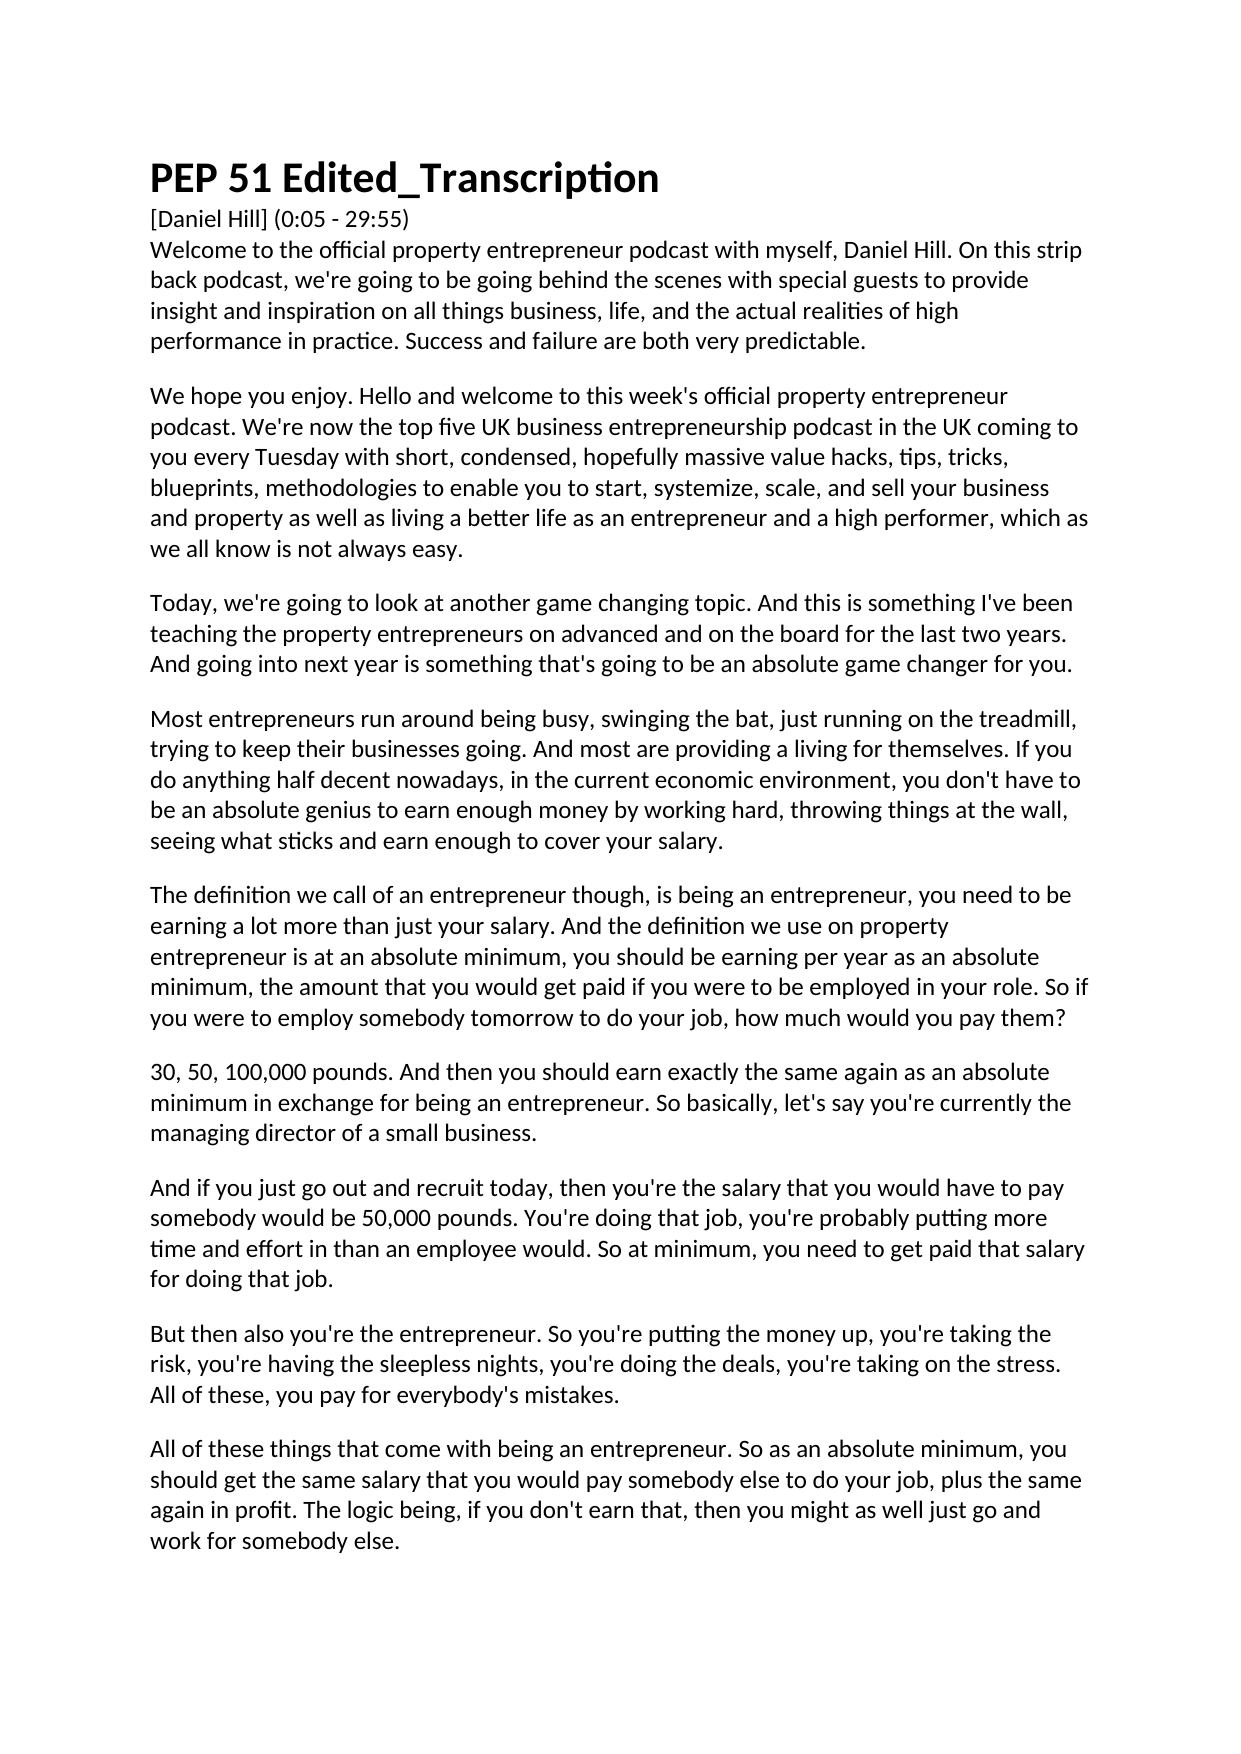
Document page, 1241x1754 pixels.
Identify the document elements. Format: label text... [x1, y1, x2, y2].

text [Daniel Hill] (0:05 - 29:55) [150, 203, 1090, 234]
text 30, 50, 100,000 pounds. And then you should earn exactly the same again as an absolute minimum in exchange for being an entrepreneur. So basically, let's say you're currently the managing director of a small business. [150, 1056, 1090, 1148]
text But then also you're the entrepreneur. So you're putting the money up, you're taking the risk, you're having the sleepless nights, you're doing the deals, you're taking on the stress. All of these, you pay for everybody's mistakes. [150, 1318, 1090, 1409]
text Most entrepreneurs run around being busy, swinging the bat, just running on the treadmill, trying to keep their businesses going. And most are providing a living for themselves. If you do anything half decent nowadays, in the current economic environment, you don't have to be an absolute genius to earn enough money by working hard, throwing things at the wall, seeing what sticks and earn enough to cover your salary. [150, 703, 1090, 856]
text All of these things that come with being an entrepreneur. So as an absolute minimum, you should get the same salary that you would pay somebody else to do your job, plus the same again in profit. The logic being, if you don't earn that, then you might as well just go and work for somebody else. [150, 1434, 1090, 1556]
text And if you just go out and recruit today, then you're the salary that you would have to pay somebody would be 50,000 pounds. You're doing that job, you're probably putting more time and effort in than an employee would. So at minimum, you need to get paid that salary for doing that job. [150, 1172, 1090, 1294]
text PEP 51 Edited_Transcription [150, 150, 1090, 203]
text Welcome to the official property entrepreneur podcast with myself, Daniel Hill. On this strip back podcast, we're going to be going behind the scenes with special guests to provide insight and inspiration on all things business, life, and the actual realities of high performance in practice. Success and failure are both very predictable. [150, 234, 1090, 356]
text We hope you enjoy. Hello and welcome to this week's official property entrepreneur podcast. We're now the top five UK business entrepreneurship podcast in the UK coming to you every Tuesday with short, condensed, hopefully massive value hacks, tips, tricks, blueprints, methodologies to enable you to start, systemize, scale, and sell your business and property as well as living a better life as an entrepreneur and a high performer, which as we all know is not always easy. [150, 380, 1090, 563]
text Today, we're going to look at another game changing topic. And this is something I've been teaching the property entrepreneurs on advanced and on the board for the last two years. And going into next year is something that's going to be an absolute game changer for you. [150, 587, 1090, 679]
text The definition we call of an entrepreneur though, is being an entrepreneur, you need to be earning a lot more than just your salary. And the definition we use on property entrepreneur is at an absolute minimum, you should be earning per year as an absolute minimum, the amount that you would get paid if you were to be employed in your role. So if you were to employ somebody tomorrow to do your job, how much would you pay them? [150, 879, 1090, 1032]
